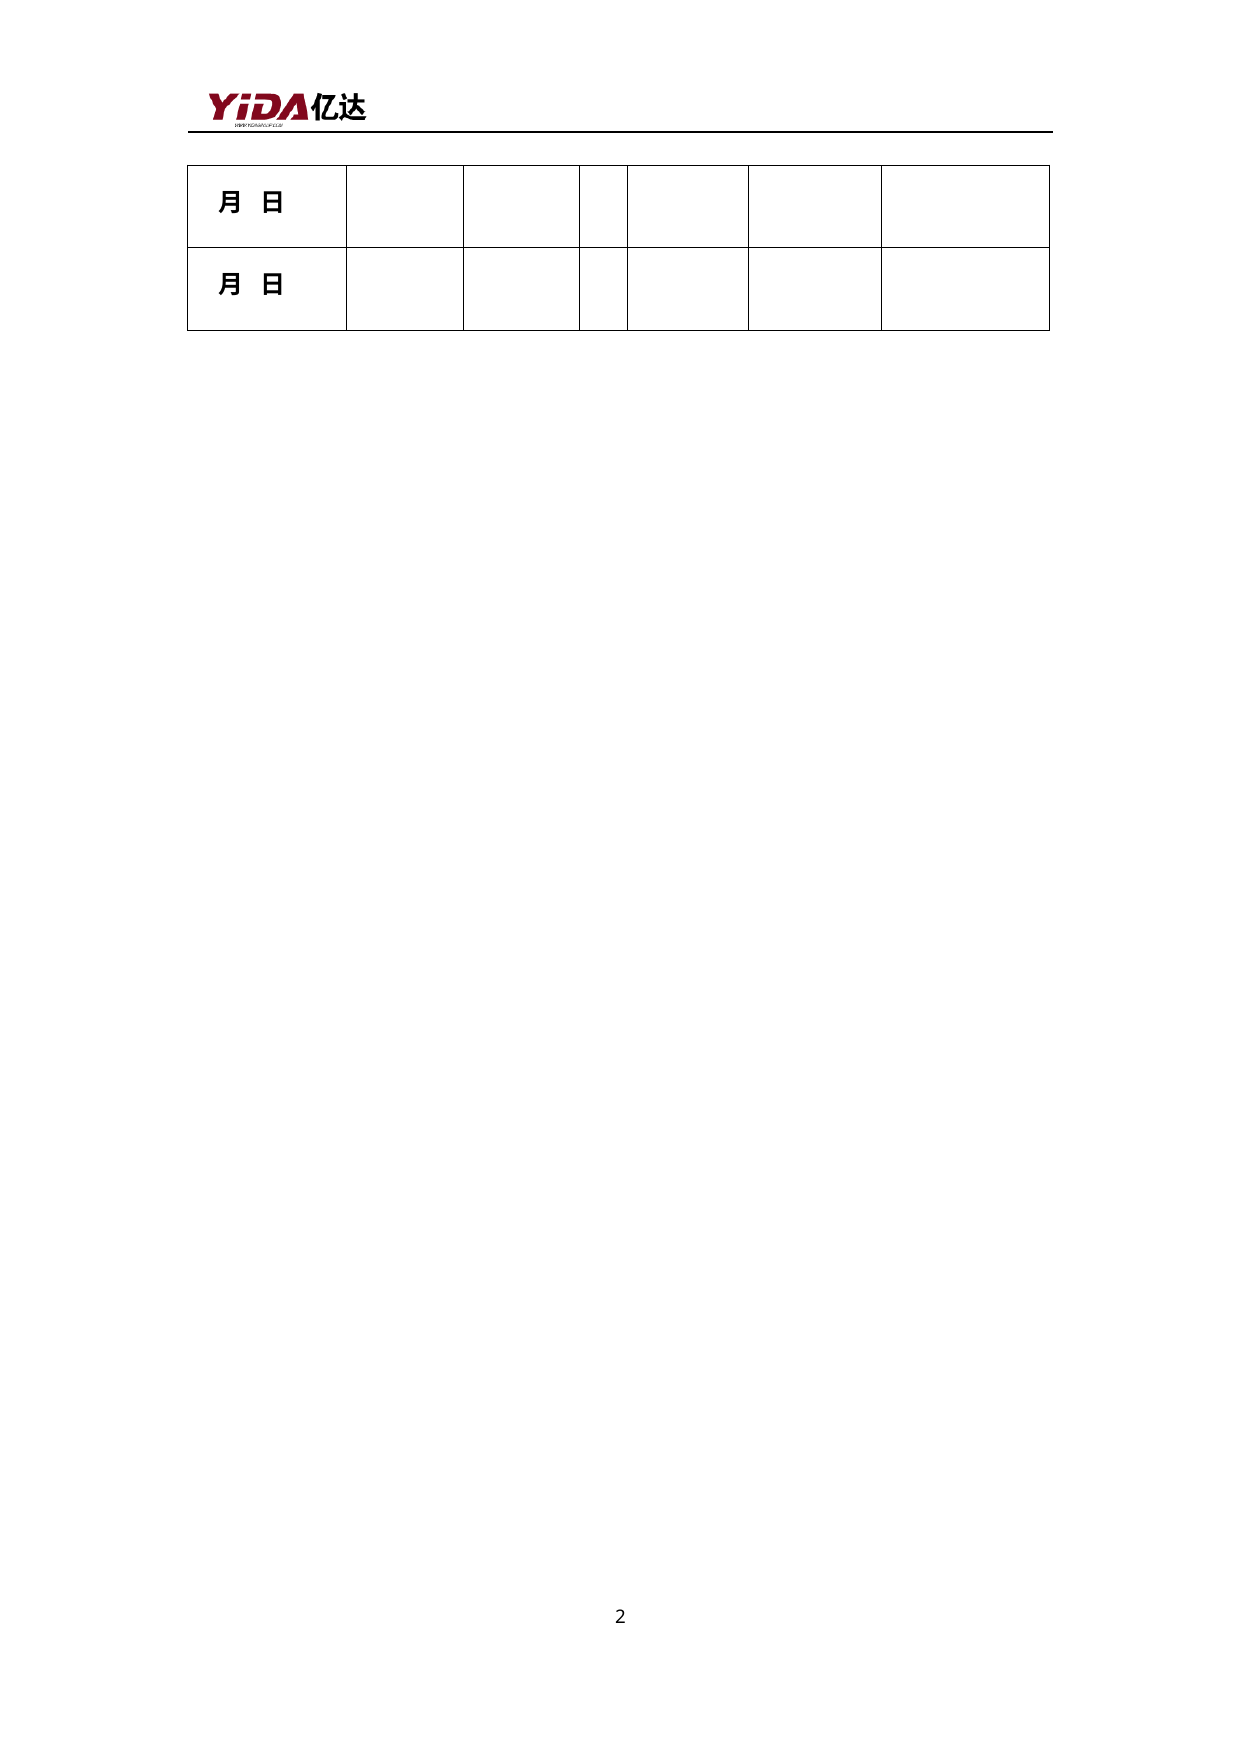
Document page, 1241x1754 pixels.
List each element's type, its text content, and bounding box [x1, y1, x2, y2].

table_cell 月 日 [188, 166, 346, 247]
table_cell [882, 166, 1049, 247]
table_cell [628, 248, 748, 330]
table_cell [749, 166, 881, 247]
table_cell 月 日 [188, 248, 346, 330]
table_cell [580, 166, 627, 247]
table_cell [882, 248, 1049, 330]
table_cell [749, 248, 881, 330]
table_cell [628, 166, 748, 247]
table_cell [464, 248, 579, 330]
table_cell [347, 248, 463, 330]
table_cell [580, 248, 627, 330]
picture [206, 88, 370, 129]
table_cell [464, 166, 579, 247]
table_cell [347, 166, 463, 247]
